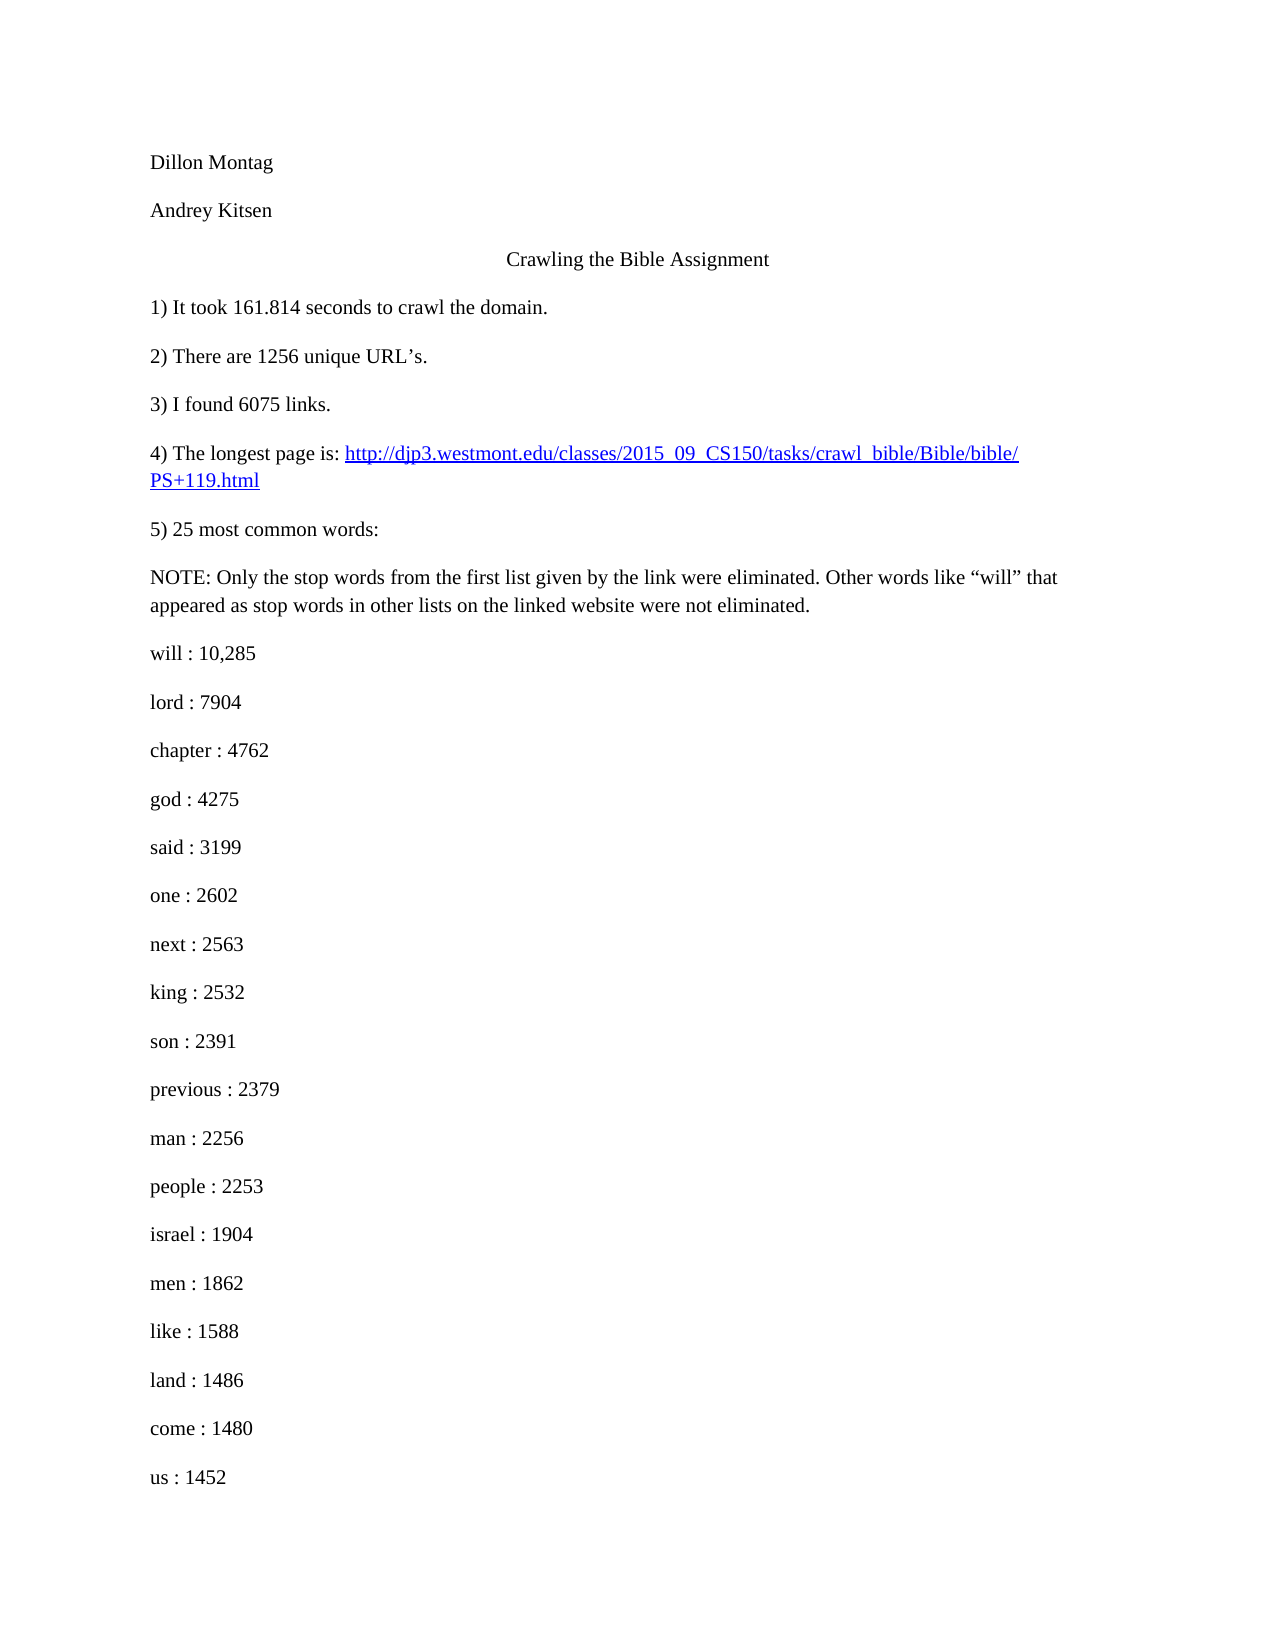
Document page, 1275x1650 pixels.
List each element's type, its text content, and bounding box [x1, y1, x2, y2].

text like : 1588 [150, 1319, 1125, 1343]
text said : 3199 [150, 835, 1125, 859]
text 3) I found 6075 links. [150, 392, 1125, 416]
text next : 2563 [150, 932, 1125, 956]
text 4) The longest page is: http://djp3.westmont.edu/classes/2015_09_CS150/tasks/crawl_bible/Bible/bible/PS+119.html [150, 441, 1125, 492]
text chapter : 4762 [150, 738, 1125, 762]
text son : 2391 [150, 1029, 1125, 1053]
text 1) It took 161.814 seconds to crawl the domain. [150, 295, 1125, 319]
text Crawling the Bible Assignment [150, 247, 1125, 271]
text man : 2256 [150, 1126, 1125, 1149]
text previous : 2379 [150, 1077, 1125, 1101]
text will : 10,285 [150, 641, 1125, 665]
text Andrey Kitsen [150, 198, 1125, 222]
text king : 2532 [150, 980, 1125, 1004]
text land : 1486 [150, 1368, 1125, 1392]
text 5) 25 most common words: [150, 517, 1125, 541]
text 2) There are 1256 unique URL’s. [150, 344, 1125, 368]
text us : 1452 [150, 1464, 1125, 1489]
text lord : 7904 [150, 689, 1125, 714]
text god : 4275 [150, 786, 1125, 811]
text israel : 1904 [150, 1222, 1125, 1246]
text come : 1480 [150, 1416, 1125, 1440]
text one : 2602 [150, 883, 1125, 907]
text Dillon Montag [150, 150, 1125, 174]
text men : 1862 [150, 1271, 1125, 1295]
text NOTE: Only the stop words from the first list given by the link were eliminated. Other words like “will” that appeared as stop words in other lists on the linked website were not eliminated. [150, 565, 1125, 617]
text people : 2253 [150, 1174, 1125, 1198]
